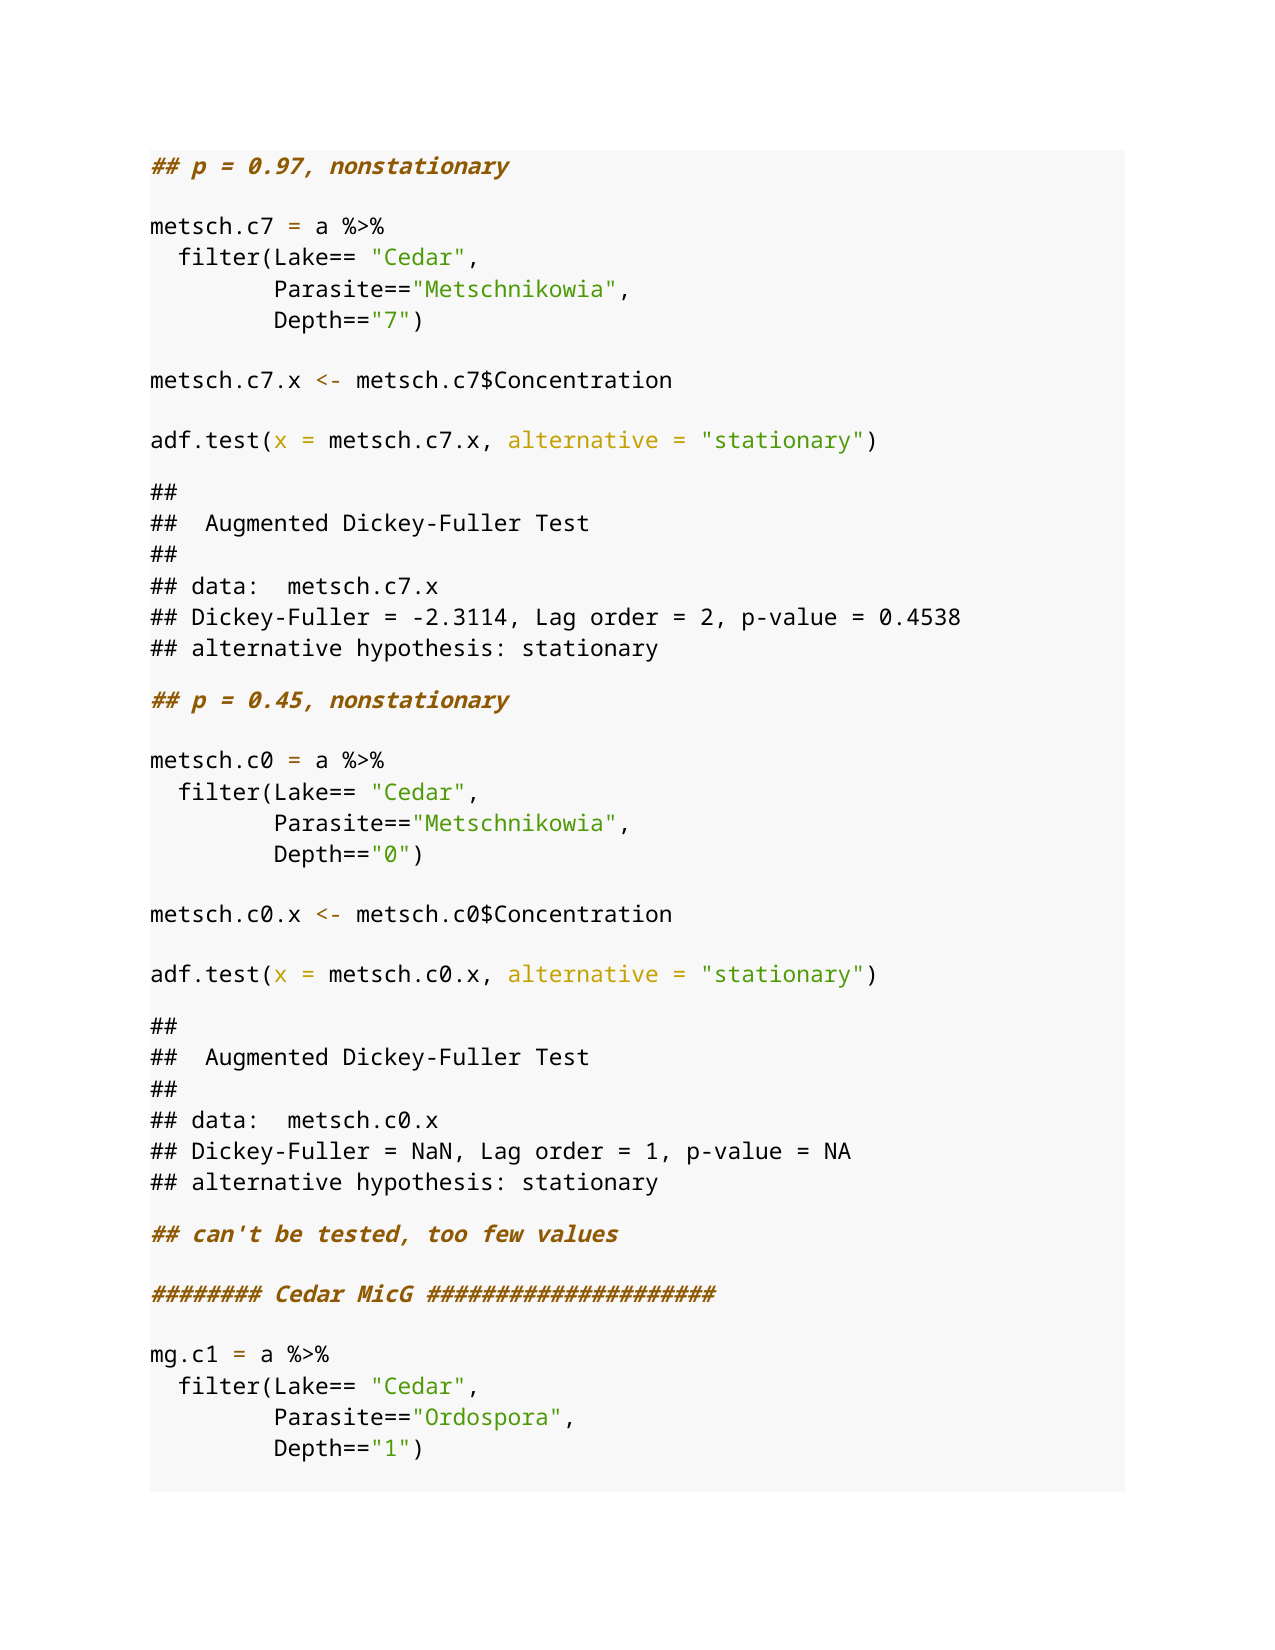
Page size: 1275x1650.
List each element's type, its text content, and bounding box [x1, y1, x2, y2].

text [150, 1218, 1125, 1492]
text ## ## Augmented Dickey-Fuller Test ## ## data: metsch.c7.x ## Dickey-Fuller = -2.3114, Lag order = 2, p-value = 0.4538 ## alternative hypothesis: stationary [150, 476, 1125, 663]
text ## p = 0.97, nonstationary metsch.c7 = a %>% filter(Lake== "Cedar", Parasite=="Metschnikowia", Depth=="7") metsch.c7.x <- metsch.c7$Concentration adf.test(x = metsch.c7.x, alternative = "stationary") [150, 150, 1125, 455]
text ## ## Augmented Dickey-Fuller Test ## ## data: metsch.c0.x ## Dickey-Fuller = NaN, Lag order = 1, p-value = NA ## alternative hypothesis: stationary [150, 1010, 1125, 1197]
text ## p = 0.45, nonstationary metsch.c0 = a %>% filter(Lake== "Cedar", Parasite=="Metschnikowia", Depth=="0") metsch.c0.x <- metsch.c0$Concentration adf.test(x = metsch.c0.x, alternative = "stationary") [150, 684, 1125, 989]
